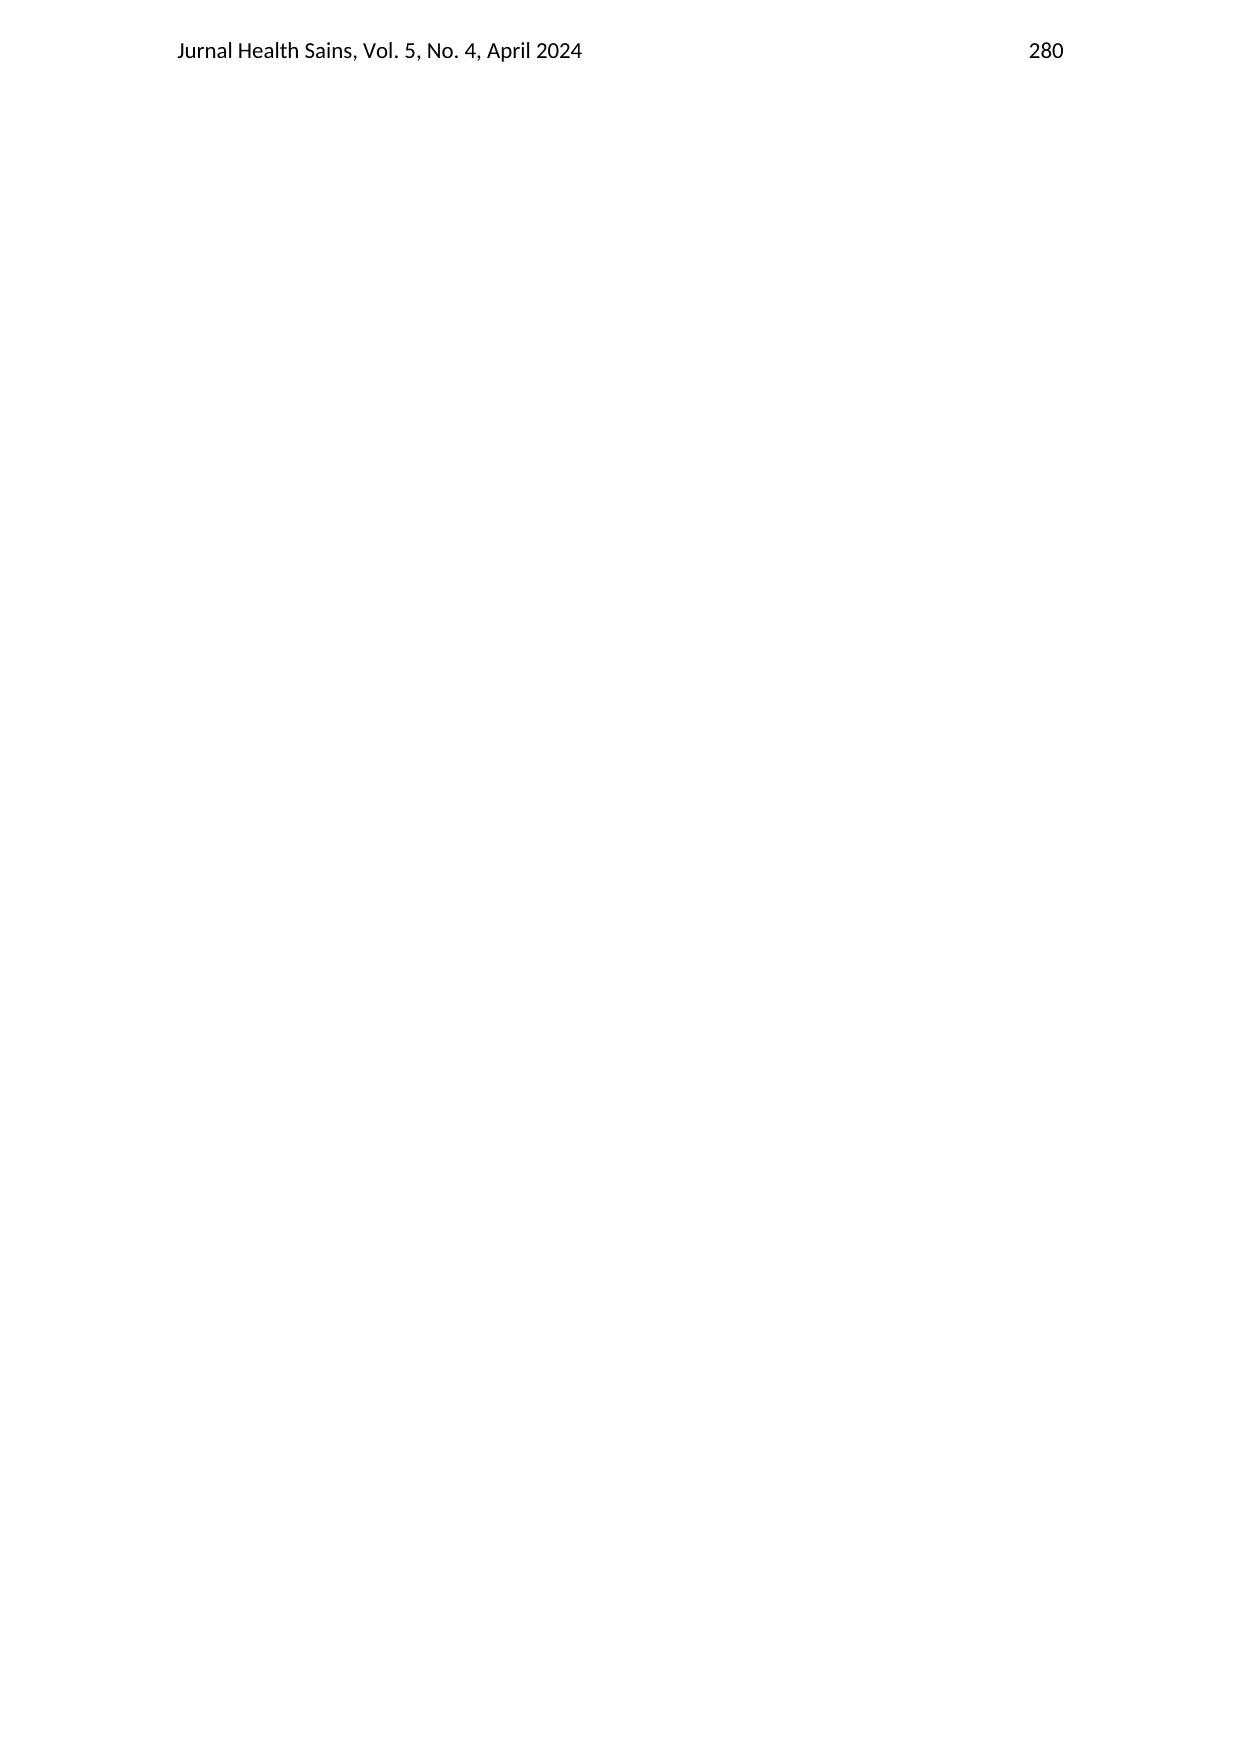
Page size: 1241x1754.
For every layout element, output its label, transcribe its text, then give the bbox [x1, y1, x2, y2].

text Jurnal Health Sains, Vol. 5, No. 4, April 2024 280 [177, 40, 1090, 63]
